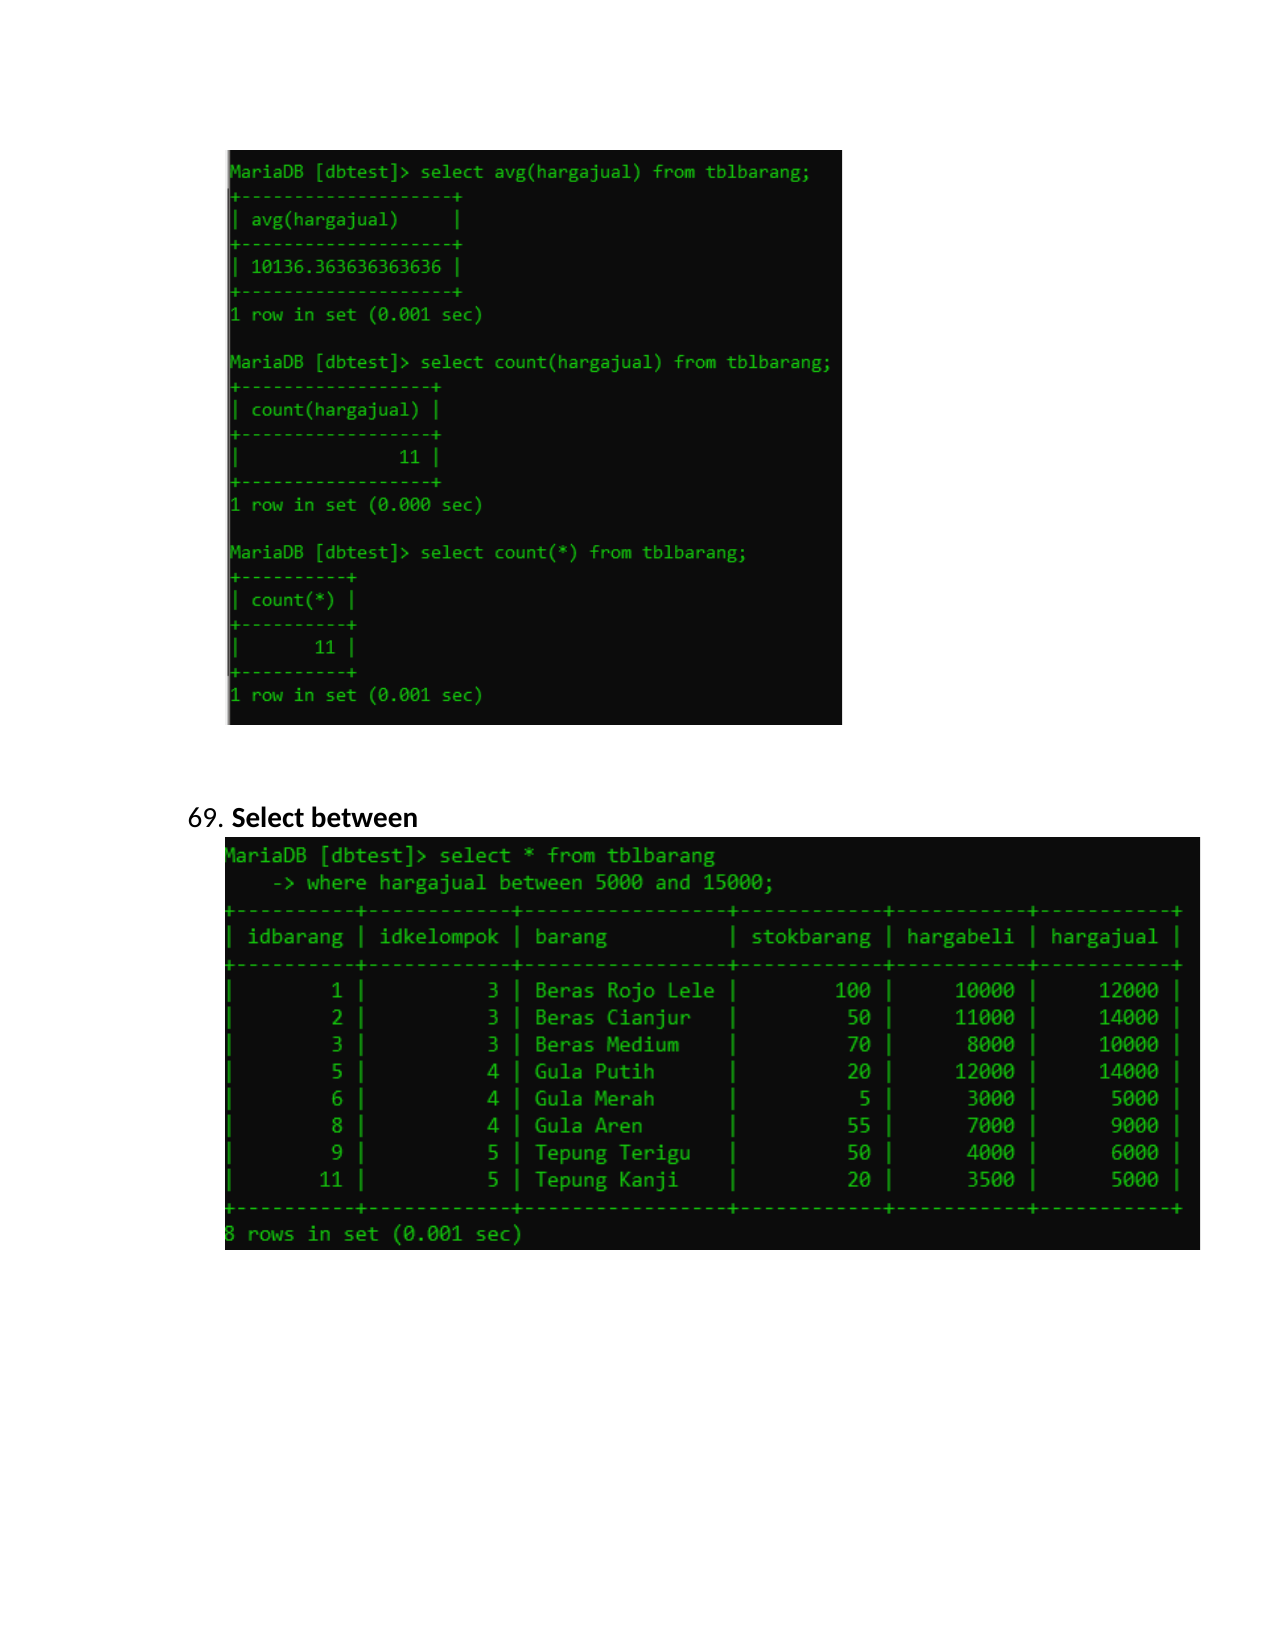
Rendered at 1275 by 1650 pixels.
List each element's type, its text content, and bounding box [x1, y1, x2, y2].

list Select between [187, 799, 1125, 834]
picture [225, 150, 843, 725]
picture [225, 837, 1200, 1250]
